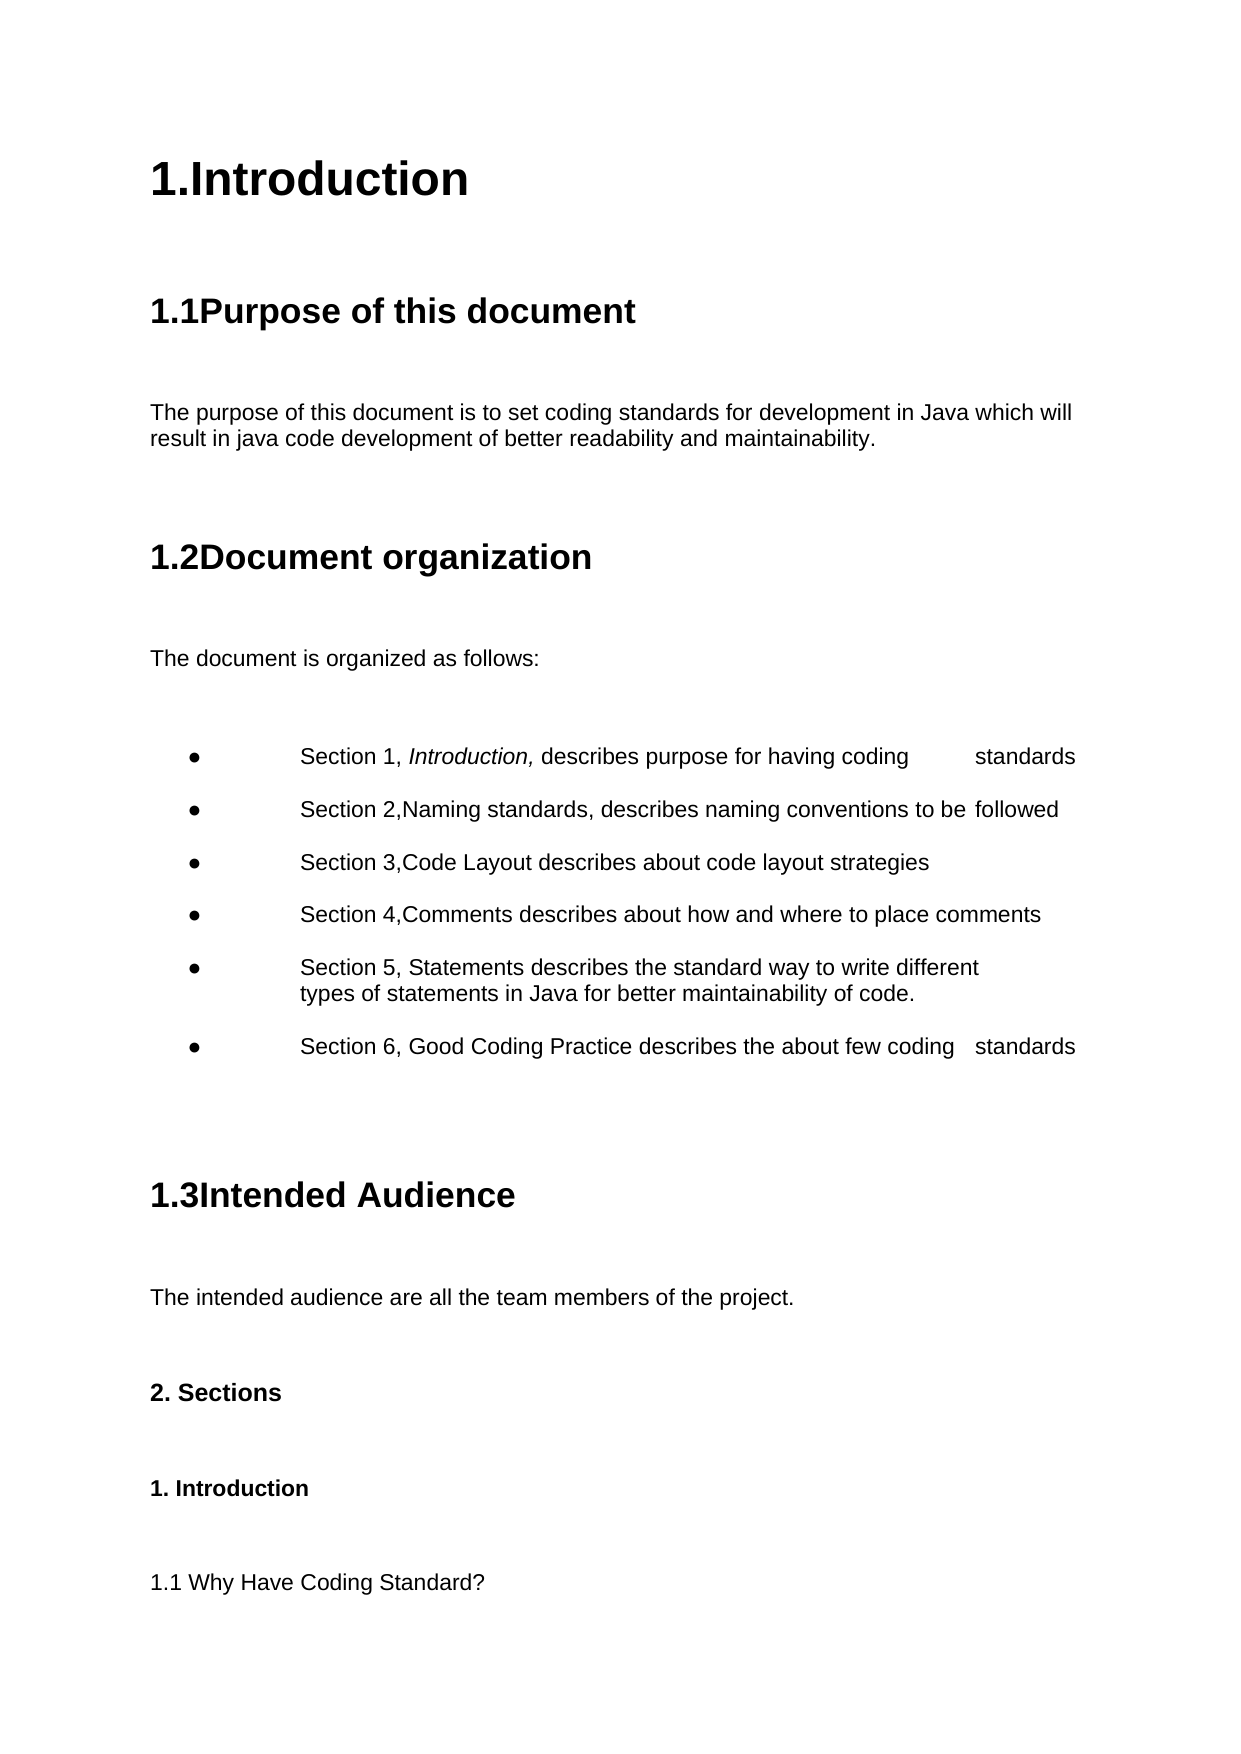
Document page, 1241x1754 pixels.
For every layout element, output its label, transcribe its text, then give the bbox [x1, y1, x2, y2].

text 1.1 Why Have Coding Standard? [150, 1569, 1090, 1595]
subtitle 1.Introduction [150, 150, 1090, 205]
subtitle 1.2Document organization [150, 536, 1090, 577]
list Section 1, Introduction, describes purpose for having coding standards [187, 743, 1090, 796]
list Section 6, Good Coding Practice describes the about few coding standards [187, 1033, 1090, 1086]
text The intended audience are all the team members of the project. [150, 1283, 1090, 1310]
text 2. Sections [150, 1378, 1090, 1407]
text 1. Introduction [150, 1474, 1090, 1501]
subtitle 1.3Intended Audience [150, 1175, 1090, 1215]
list Section 2,Naming standards, describes naming conventions to be followed [187, 796, 1090, 849]
subtitle 1.1Purpose of this document [150, 290, 1090, 331]
text The document is organized as follows: [150, 645, 1090, 671]
list Section 4,Comments describes about how and where to place comments [187, 901, 1090, 954]
list Section 5, Statements describes the standard way to write different types of statements in Java for better maintainability of code. [187, 954, 1090, 1033]
text The purpose of this document is to set coding standards for development in Java which will result in java code development of better readability and maintainability. [150, 398, 1090, 451]
list Section 3,Code Layout describes about code layout strategies [187, 849, 1090, 901]
